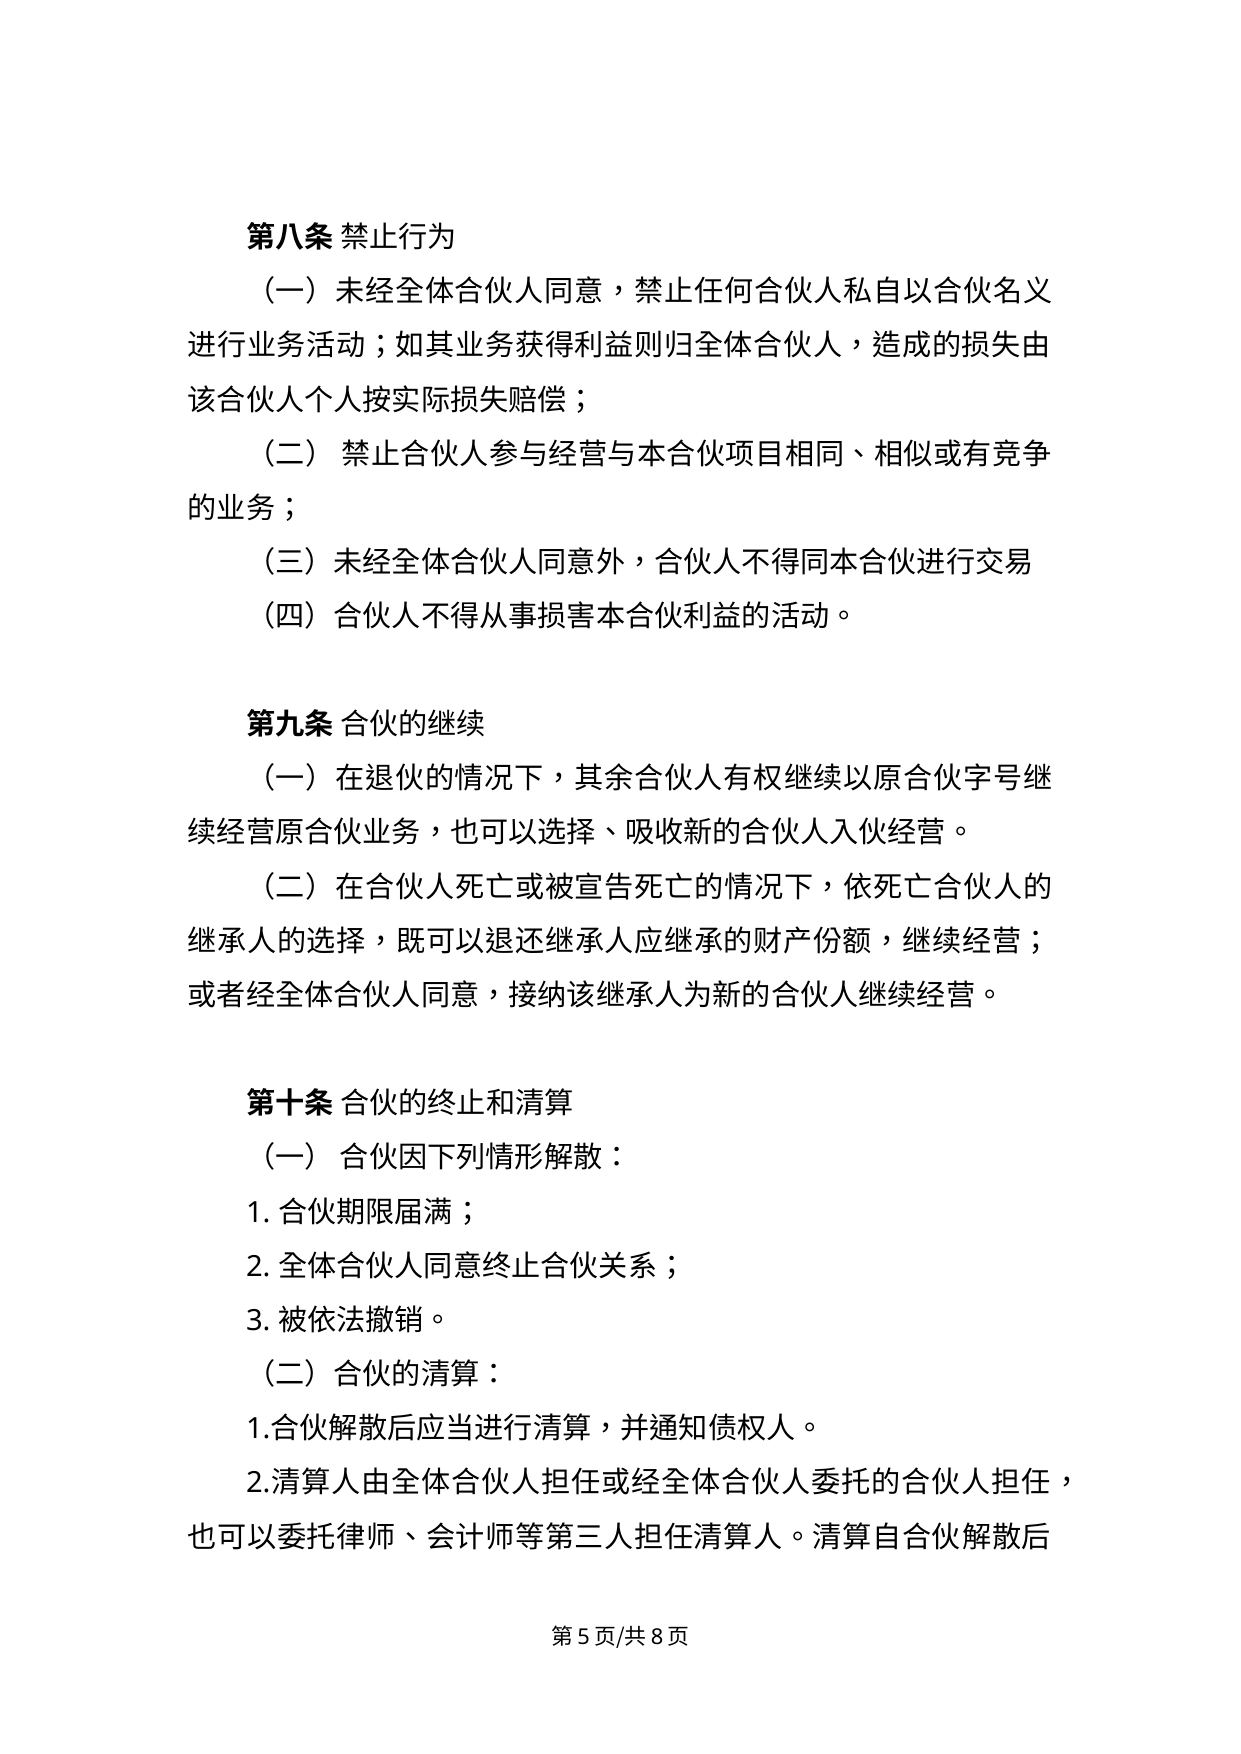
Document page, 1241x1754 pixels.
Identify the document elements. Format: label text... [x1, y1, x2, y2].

text （二） 禁止合伙人参与经营与本合伙项目相同、相似或有竞争的业务； [187, 421, 1053, 529]
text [187, 1449, 1053, 1558]
text 第十条 合伙的终止和清算 [187, 1070, 1053, 1124]
text （二）合伙的清算： [187, 1341, 1053, 1395]
text （一）未经全体合伙人同意，禁止任何合伙人私自以合伙名义进行业务活动；如其业务获得利益则归全体合伙人，造成的损失由该合伙人个人按实际损失赔偿； [187, 258, 1053, 421]
text （三）未经全体合伙人同意外，合伙人不得同本合伙进行交易 [187, 529, 1053, 583]
text 第八条 禁止行为 [187, 204, 1053, 258]
text 第九条 合伙的继续 [187, 691, 1053, 745]
text 1. 合伙期限届满； [187, 1179, 1053, 1233]
text 1.合伙解散后应当进行清算，并通知债权人。 [187, 1395, 1053, 1449]
text 3. 被依法撤销。 [187, 1287, 1053, 1341]
text （一）在退伙的情况下，其余合伙人有权继续以原合伙字号继续经营原合伙业务，也可以选择、吸收新的合伙人入伙经营。 [187, 745, 1053, 854]
text （四）合伙人不得从事损害本合伙利益的活动。 [187, 583, 1053, 637]
text （二）在合伙人死亡或被宣告死亡的情况下，依死亡合伙人的继承人的选择，既可以退还继承人应继承的财产份额，继续经营；或者经全体合伙人同意，接纳该继承人为新的合伙人继续经营。 [187, 854, 1053, 1016]
text 2. 全体合伙人同意终止合伙关系； [187, 1233, 1053, 1287]
text （一） 合伙因下列情形解散： [187, 1124, 1053, 1179]
